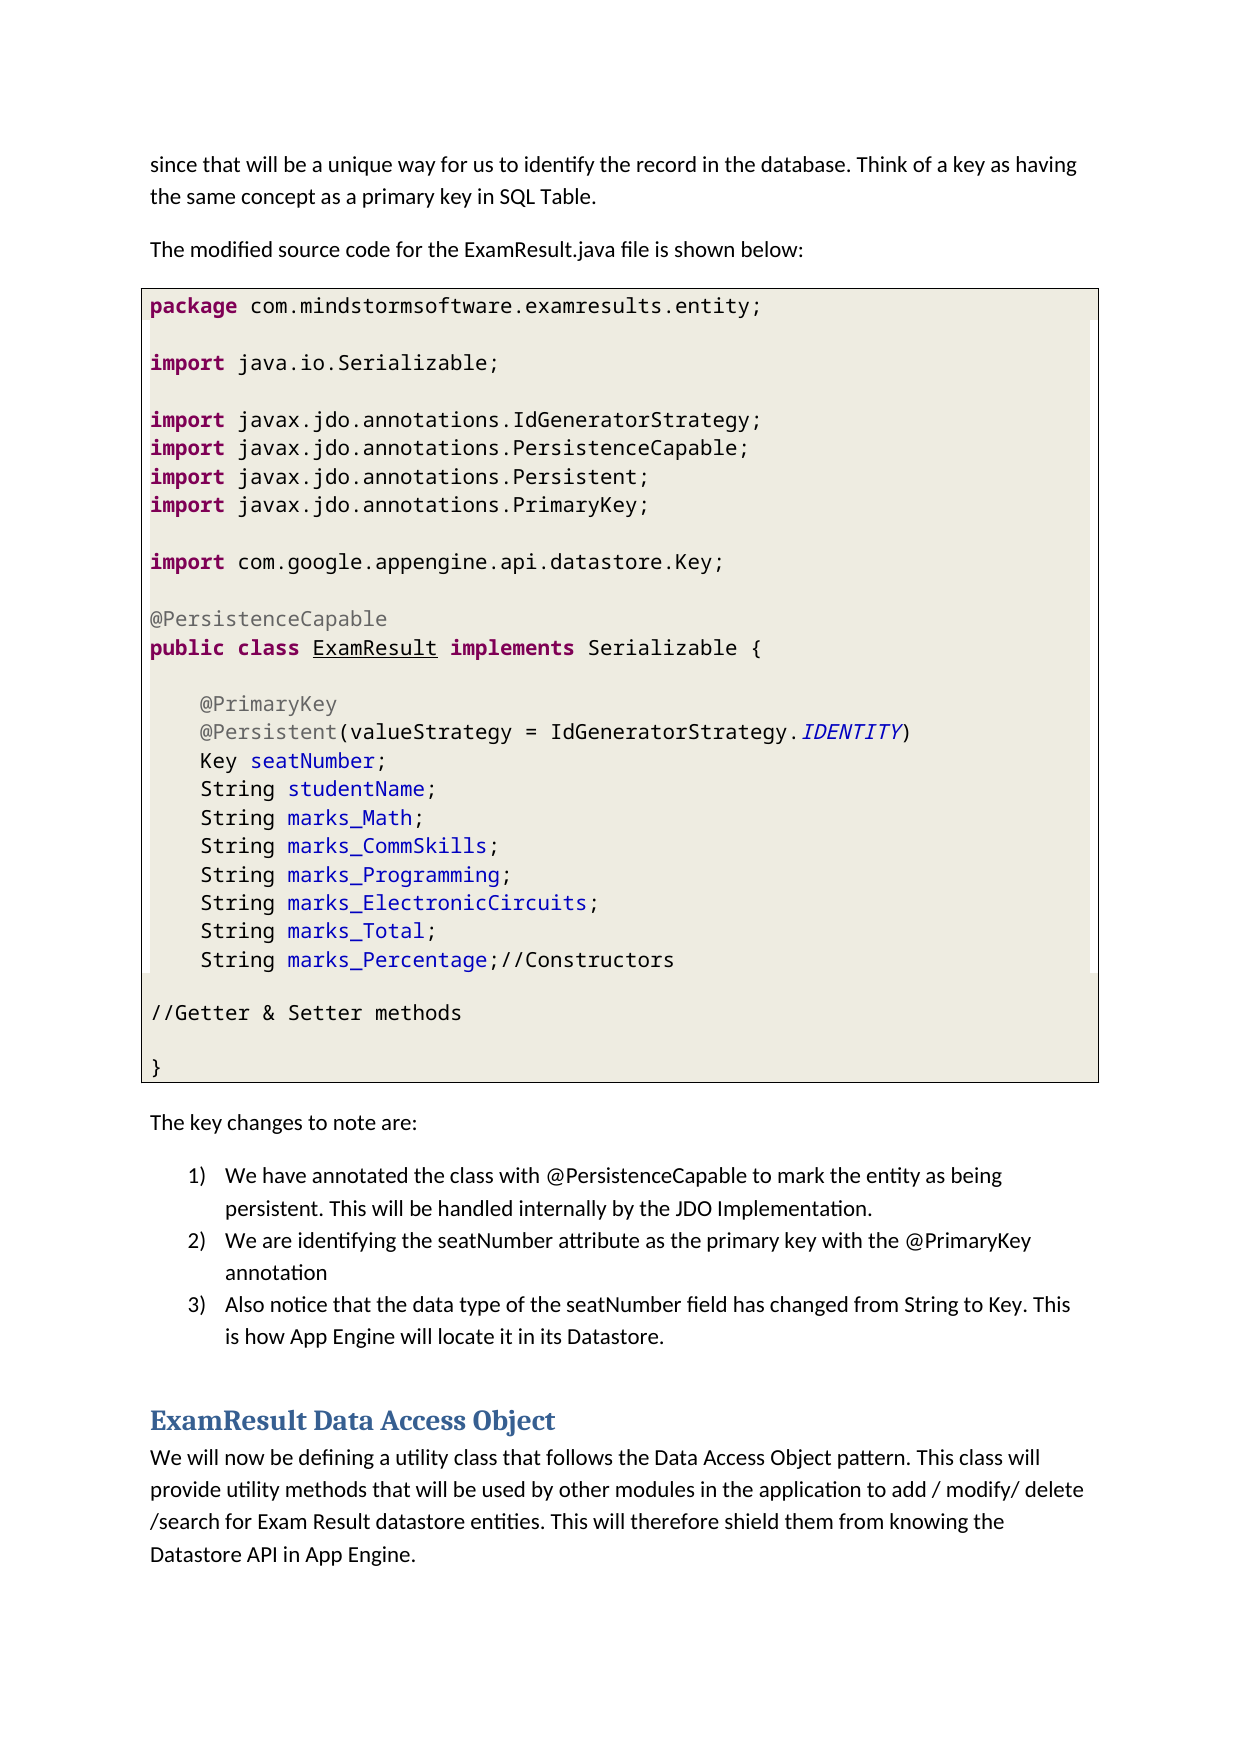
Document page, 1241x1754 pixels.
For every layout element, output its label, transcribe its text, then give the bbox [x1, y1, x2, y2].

text public class ExamResult implements Serializable { [150, 633, 1090, 661]
text The key changes to note are: [150, 1108, 1090, 1136]
text @PrimaryKey [150, 689, 1090, 717]
text package com.mindstormsoftware.examresults.entity; [142, 289, 1098, 320]
text @Persistent(valueStrategy = IdGeneratorStrategy.IDENTITY) [150, 717, 1090, 746]
text String marks_CommSkills; [150, 831, 1090, 860]
text We will now be defining a utility class that follows the Data Access Object pattern. This class will provide utility methods that will be used by other modules in the application to add / modify/ delete /search for Exam Result datastore entities. This will therefore shield them from knowing the Datastore API in App Engine. [150, 1443, 1090, 1568]
text //Getter & Setter methods [142, 995, 1098, 1027]
text import java.io.Serializable; [150, 348, 1090, 377]
text String marks_Total; [150, 917, 1090, 945]
text Key seatNumber; [150, 746, 1090, 774]
text } [142, 1049, 1098, 1082]
text import javax.jdo.annotations.PrimaryKey; [150, 490, 1090, 519]
text import javax.jdo.annotations.PersistenceCapable; [150, 433, 1090, 462]
text String marks_Percentage;//Constructors [150, 945, 1090, 973]
text String marks_ElectronicCircuits; [150, 888, 1090, 917]
text String marks_Math; [150, 803, 1090, 831]
subtitle ExamResult Data Access Object [150, 1404, 1090, 1438]
text import javax.jdo.annotations.IdGeneratorStrategy; [150, 405, 1090, 433]
list We have annotated the class with @PersistenceCapable to mark the entity as being persistent. This will be handled internally by the JDO Implementation. [187, 1161, 1090, 1222]
text The modified source code for the ExamResult.java file is shown below: [150, 235, 1090, 263]
text String studentName; [150, 774, 1090, 803]
text import com.google.appengine.api.datastore.Key; [150, 547, 1090, 576]
list We are identifying the seatNumber attribute as the primary key with the @PrimaryKey annotation [187, 1226, 1090, 1286]
list Also notice that the data type of the seatNumber field has changed from String to Key. This is how App Engine will locate it in its Datastore. [187, 1290, 1090, 1350]
text String marks_Programming; [150, 860, 1090, 888]
text @PersistenceCapable [150, 604, 1090, 633]
text import javax.jdo.annotations.Persistent; [150, 462, 1090, 490]
